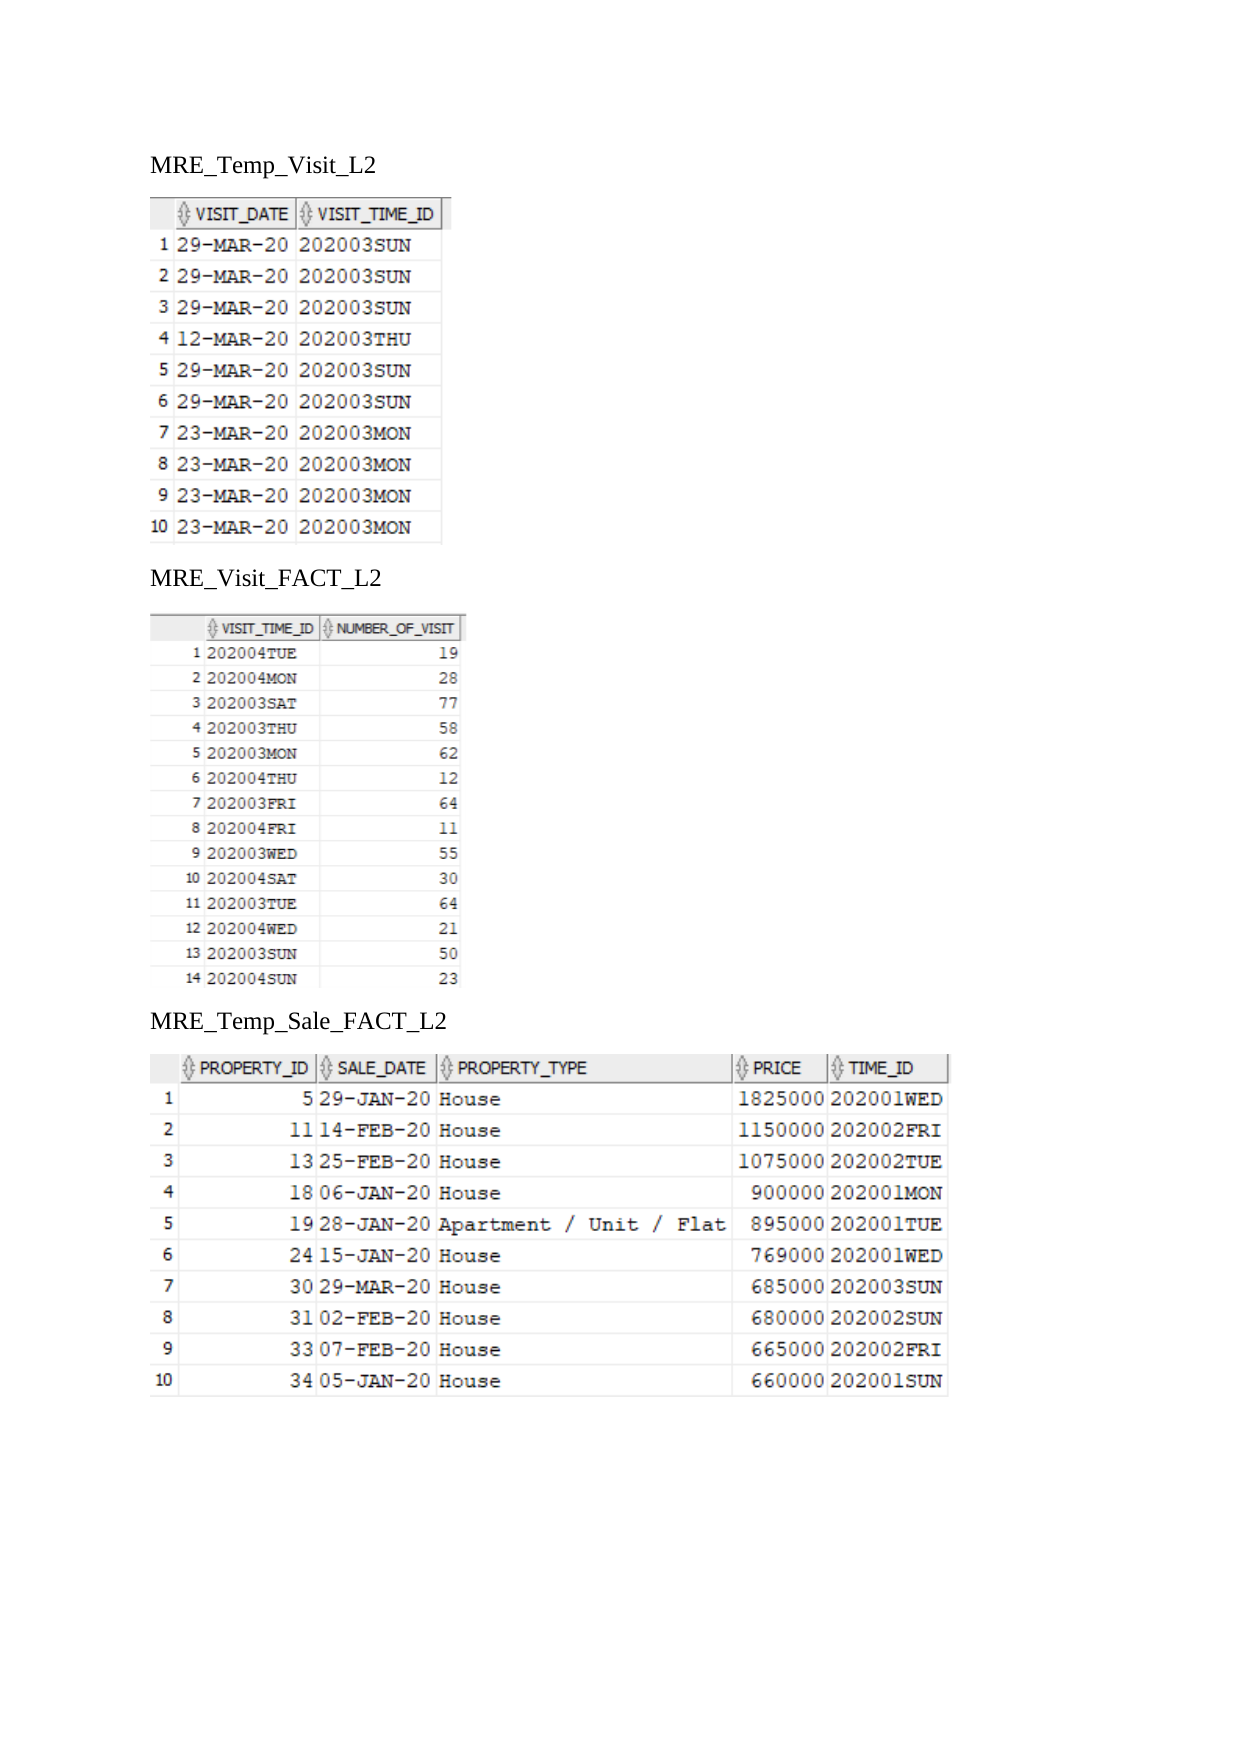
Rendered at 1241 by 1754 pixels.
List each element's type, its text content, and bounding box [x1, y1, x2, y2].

picture [150, 197, 452, 545]
text MRE_Temp_Sale_FACT_L2 [150, 1006, 1090, 1035]
text MRE_Temp_Visit_L2 [150, 150, 1090, 179]
picture [150, 1054, 952, 1397]
text MRE_Visit_FACT_L2 [150, 563, 1090, 592]
picture [150, 611, 467, 988]
